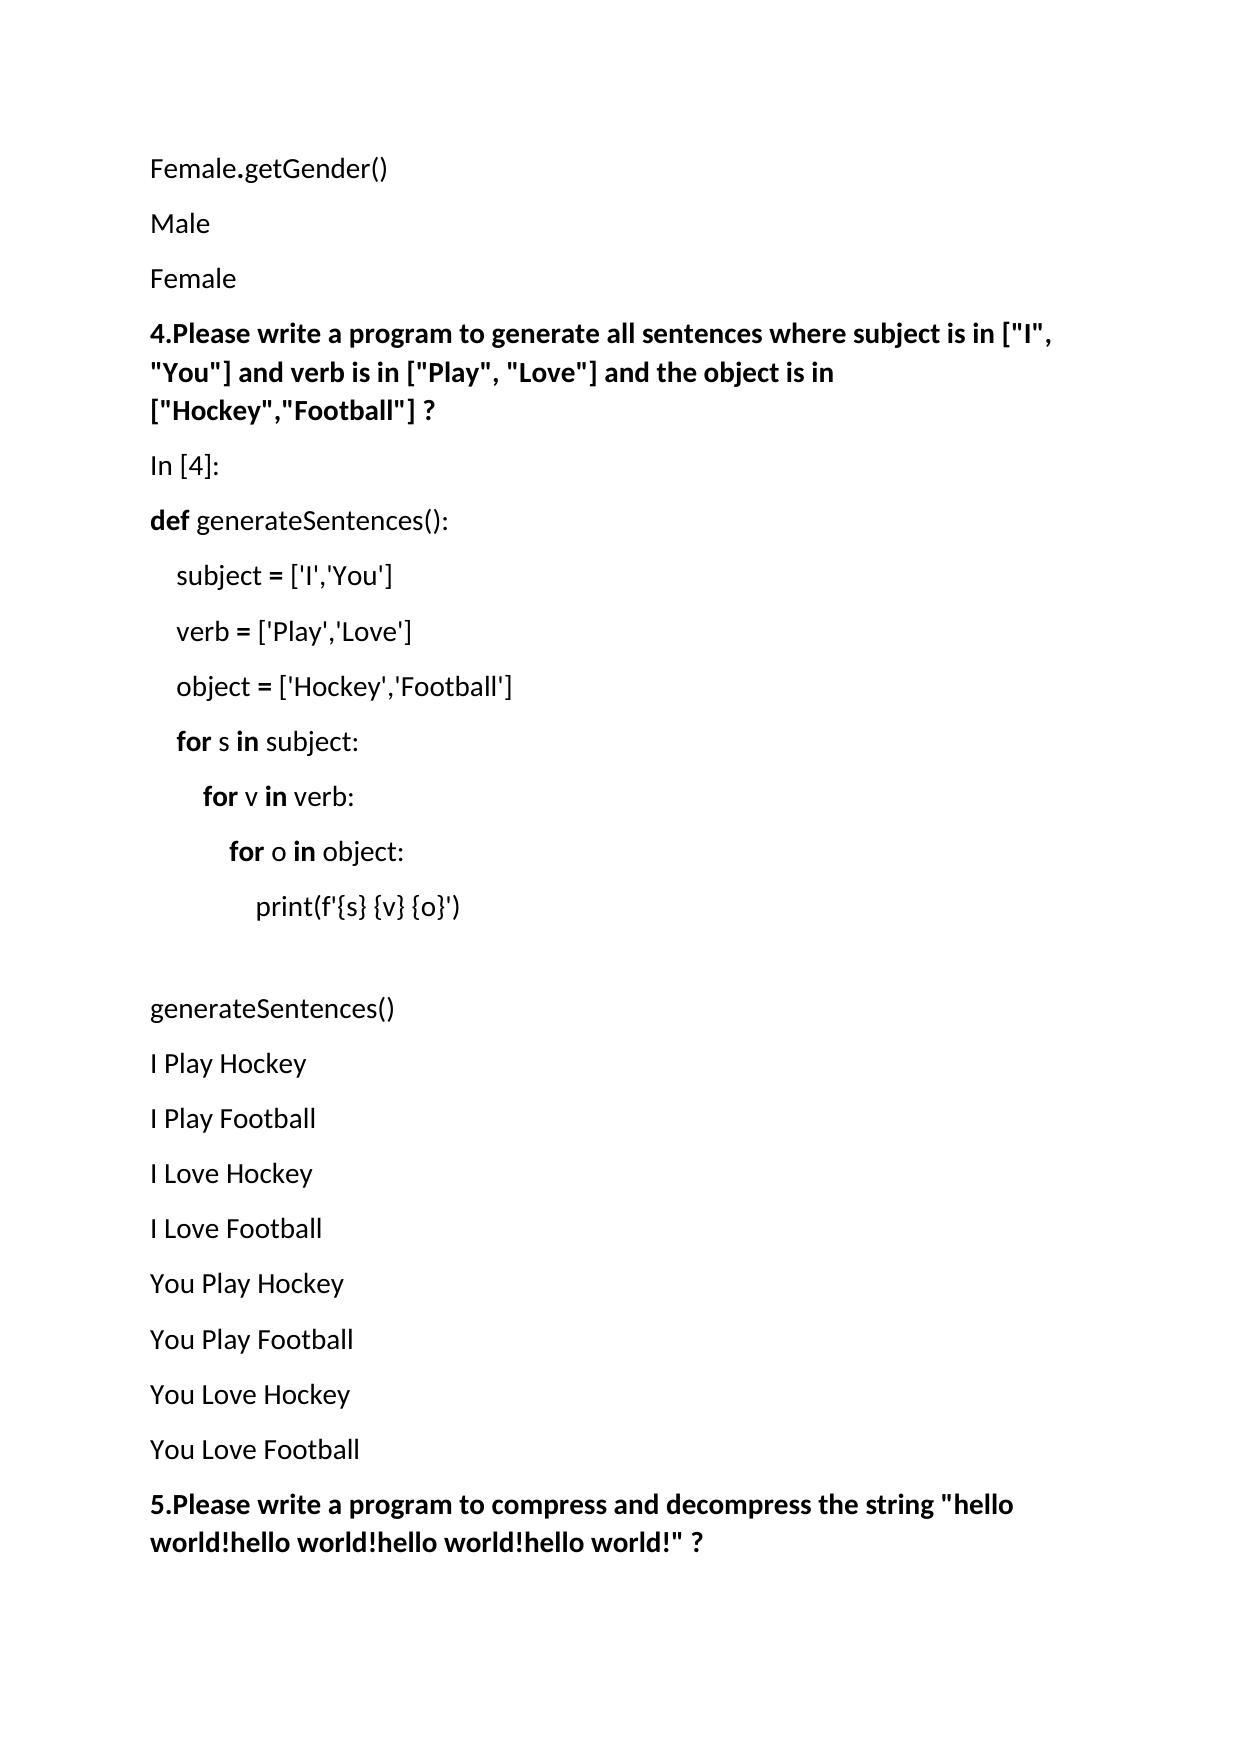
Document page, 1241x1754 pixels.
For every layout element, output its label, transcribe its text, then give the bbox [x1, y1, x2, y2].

text for v in verb: [150, 778, 1090, 813]
text Male [150, 205, 1090, 241]
text I Love Hockey [150, 1155, 1090, 1191]
text I Play Football [150, 1100, 1090, 1136]
text I Play Hockey [150, 1045, 1090, 1081]
text In [4]: [150, 447, 1090, 483]
text print(f'{s} {v} {o}') [150, 888, 1090, 924]
text subject = ['I','You'] [150, 557, 1090, 593]
text for o in object: [150, 833, 1090, 869]
text You Love Football [150, 1431, 1090, 1467]
text verb = ['Play','Love'] [150, 613, 1090, 648]
text You Play Hockey [150, 1266, 1090, 1301]
text 5.Please write a program to compress and decompress the string "hello world!hello world!hello world!hello world!" ? [150, 1486, 1090, 1560]
text for s in subject: [150, 723, 1090, 758]
text Female.getGender() [150, 150, 1090, 186]
text I Love Football [150, 1211, 1090, 1246]
text object = ['Hockey','Football'] [150, 668, 1090, 703]
text 4.Please write a program to generate all sentences where subject is in ["I", "You"] and verb is in ["Play", "Love"] and the object is in ["Hockey","Football"] ? [150, 315, 1090, 428]
text You Play Football [150, 1321, 1090, 1356]
text def generateSentences(): [150, 502, 1090, 538]
text generateSentences() [150, 990, 1090, 1026]
text Female [150, 260, 1090, 296]
text You Love Hockey [150, 1376, 1090, 1411]
